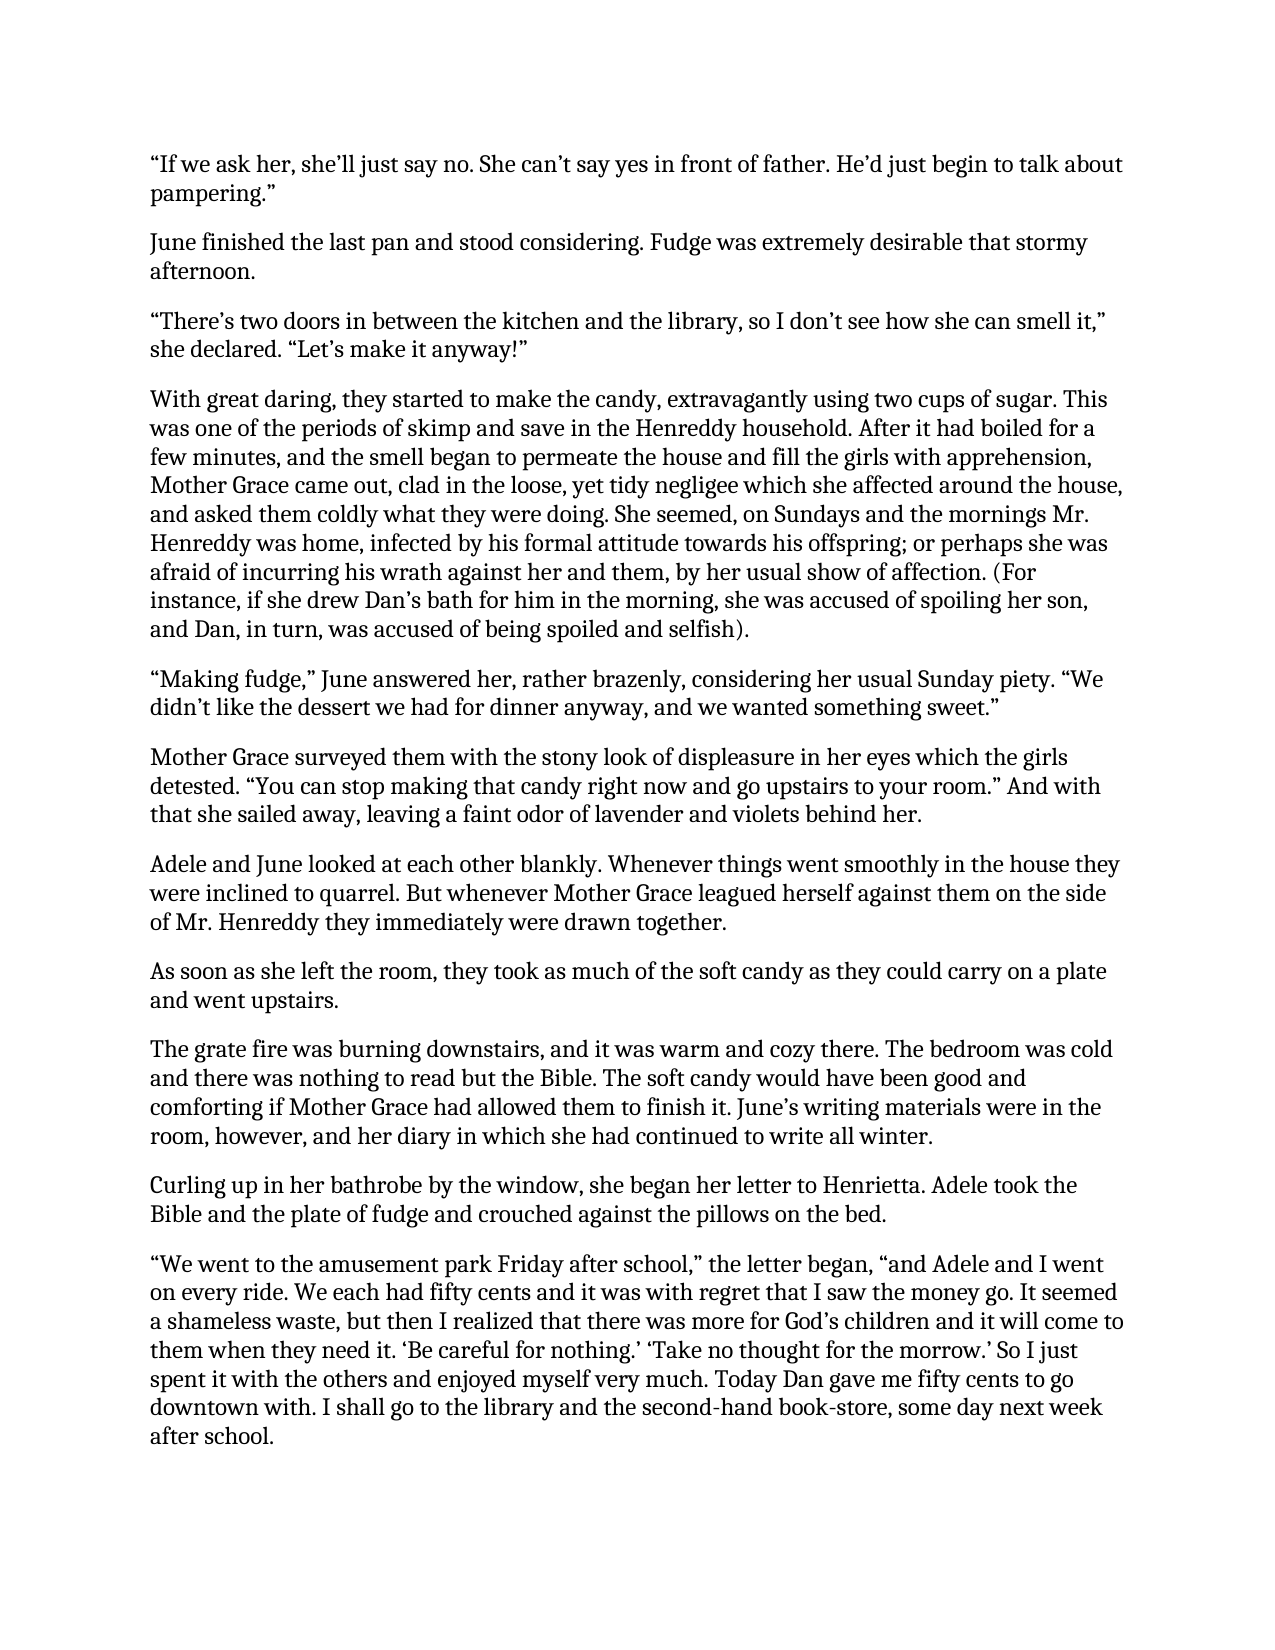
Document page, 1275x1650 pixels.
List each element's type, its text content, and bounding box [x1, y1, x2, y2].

text “If we ask her, she’ll just say no. She can’t say yes in front of father. He’d just begin to talk about pampering.” [150, 150, 1125, 207]
text Adele and June looked at each other blankly. Whenever things went smoothly in the house they were inclined to quarrel. But whenever Mother Grace leagued herself against them on the side of Mr. Henreddy they immediately were drawn together. [150, 850, 1125, 936]
text With great daring, they started to make the candy, extravagantly using two cups of sugar. This was one of the periods of skimp and save in the Henreddy household. After it had boiled for a few minutes, and the smell began to permeate the house and fill the girls with apprehension, Mother Grace came out, clad in the loose, yet tidy negligee which she affected around the house, and asked them coldly what they were doing. She seemed, on Sundays and the mornings Mr. Henreddy was home, infected by his formal attitude towards his offspring; or perhaps she was afraid of incurring his wrath against her and them, by her usual show of affection. (For instance, if she drew Dan’s bath for him in the morning, she was accused of spoiling her son, and Dan, in turn, was accused of being spoiled and selfish). [150, 385, 1125, 644]
text Curling up in her bathrobe by the window, she began her letter to Henrietta. Adele took the Bible and the plate of fudge and crouched against the pillows on the bed. [150, 1171, 1125, 1229]
text “We went to the amusement park Friday after school,” the letter began, “and Adele and I went on every ride. We each had fifty cents and it was with regret that I saw the money go. It seemed a shameless waste, but then I realized that there was more for God’s children and it will come to them when they need it. ‘Be careful for nothing.’ ‘Take no thought for the morrow.’ So I just spent it with the others and enjoyed myself very much. Today Dan gave me fifty cents to go downtown with. I shall go to the library and the second-hand book-store, some day next week after school. [150, 1249, 1125, 1451]
text As soon as she left the room, they took as much of the soft candy as they could carry on a plate and went upstairs. [150, 957, 1125, 1014]
text The grate fire was burning downstairs, and it was warm and cozy there. The bedroom was cold and there was nothing to read but the Bible. The soft candy would have been good and comforting if Mother Grace had allowed them to finish it. June’s writing materials were in the room, however, and her diary in which she had continued to write all winter. [150, 1035, 1125, 1150]
text June finished the last pan and stood considering. Fudge was extremely desirable that stormy afternoon. [150, 228, 1125, 286]
text Mother Grace surveyed them with the stony look of displeasure in her eyes which the girls detested. “You can stop making that candy right now and go upstairs to your room.” And with that she sailed away, leaving a faint odor of lavender and violets behind her. [150, 743, 1125, 829]
text “There’s two doors in between the kitchen and the library, so I don’t see how she can smell it,” she declared. “Let’s make it anyway!” [150, 307, 1125, 364]
text “Making fudge,” June answered her, rather brazenly, considering her usual Sunday piety. “We didn’t like the dessert we had for dinner anyway, and we wanted something sweet.” [150, 664, 1125, 722]
